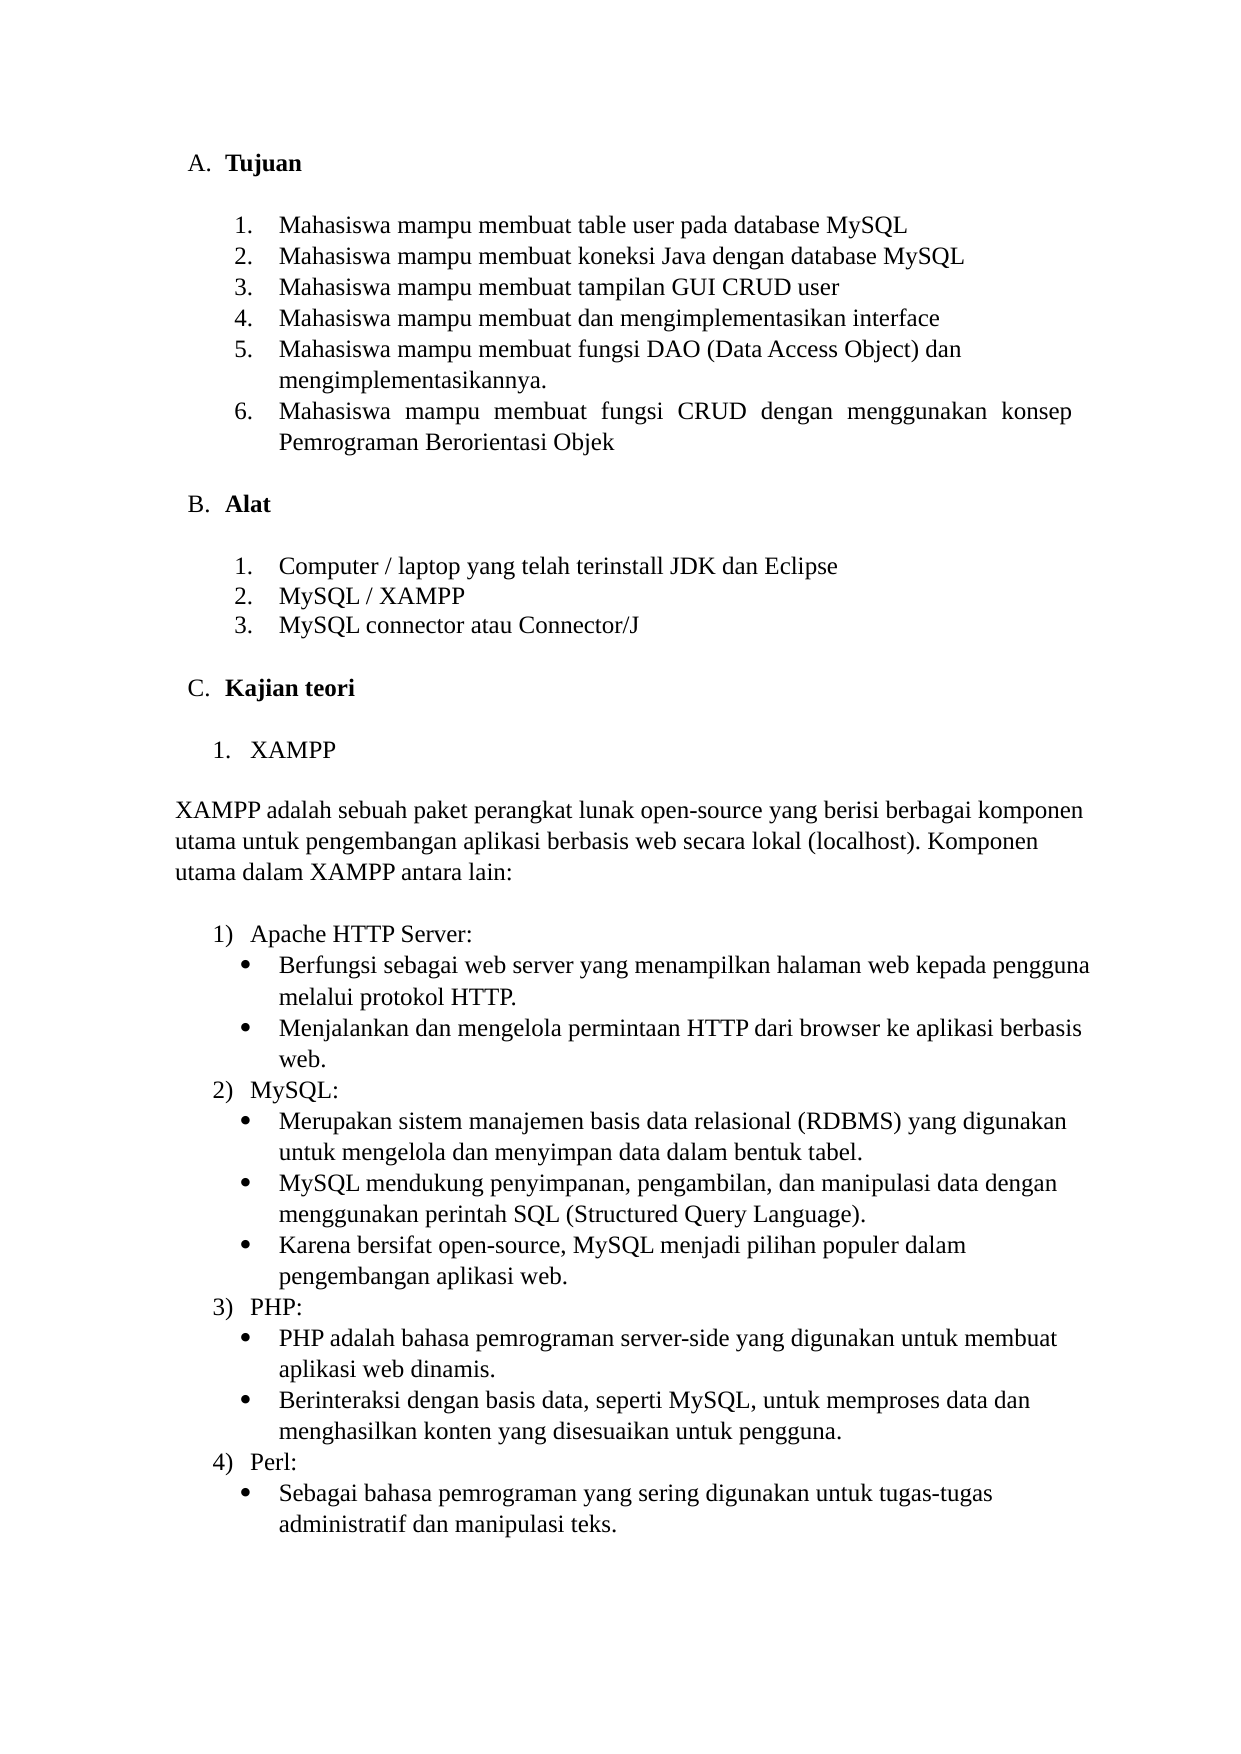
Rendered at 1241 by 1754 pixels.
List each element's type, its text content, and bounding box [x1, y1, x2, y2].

list MySQL connector atau Connector/J [234, 611, 1091, 639]
list Mahasiswa mampu membuat table user pada database MySQL [234, 210, 1073, 239]
list Computer / laptop yang telah terinstall JDK dan Eclipse [234, 551, 1091, 580]
list mengimplementasikannya. [278, 365, 1073, 394]
list Mahasiswa mampu membuat dan mengimplementasikan interface [234, 303, 1073, 332]
list Berfungsi sebagai web server yang menampilkan halaman web kepada pengguna melalui protokol HTTP. [241, 951, 1091, 1010]
list Kajian teori [187, 673, 1091, 701]
list Mahasiswa mampu membuat fungsi DAO (Data Access Object) dan [234, 334, 1073, 363]
list Apache HTTP Server: [212, 919, 1091, 948]
list Sebagai bahasa pemrograman yang sering digunakan untuk tugas-tugas administratif dan manipulasi teks. [241, 1478, 1091, 1538]
list MySQL: [212, 1075, 1091, 1103]
list Mahasiswa mampu membuat tampilan GUI CRUD user [234, 272, 1073, 301]
list Berinteraksi dengan basis data, seperti MySQL, untuk memproses data dan menghasilkan konten yang disesuaikan untuk pengguna. [241, 1385, 1091, 1445]
list PHP adalah bahasa pemrograman server-side yang digunakan untuk membuat aplikasi web dinamis. [241, 1323, 1091, 1383]
list Mahasiswa mampu membuat koneksi Java dengan database MySQL [234, 241, 1073, 270]
list PHP: [212, 1292, 1091, 1321]
text XAMPP adalah sebuah paket perangkat lunak open-source yang berisi berbagai komponen utama untuk pengembangan aplikasi berbasis web secara lokal (localhost). Komponen utama dalam XAMPP antara lain: [175, 795, 1091, 886]
list Merupakan sistem manajemen basis data relasional (RDBMS) yang digunakan untuk mengelola dan menyimpan data dalam bentuk tabel. [241, 1106, 1091, 1166]
list Alat [187, 489, 1091, 518]
list Tujuan [187, 148, 1091, 177]
list XAMPP [212, 735, 1091, 763]
list Menjalankan dan mengelola permintaan HTTP dari browser ke aplikasi berbasis web. [241, 1013, 1091, 1072]
list Perl: [212, 1447, 1091, 1476]
list Mahasiswa mampu membuat fungsi CRUD dengan menggunakan konsep Pemrograman Berorientasi Objek [234, 396, 1073, 456]
list MySQL mendukung penyimpanan, pengambilan, dan manipulasi data dengan menggunakan perintah SQL (Structured Query Language). [241, 1168, 1091, 1228]
list Karena bersifat open-source, MySQL menjadi pilihan populer dalam pengembangan aplikasi web. [241, 1230, 1091, 1290]
list MySQL / XAMPP [234, 581, 1091, 610]
